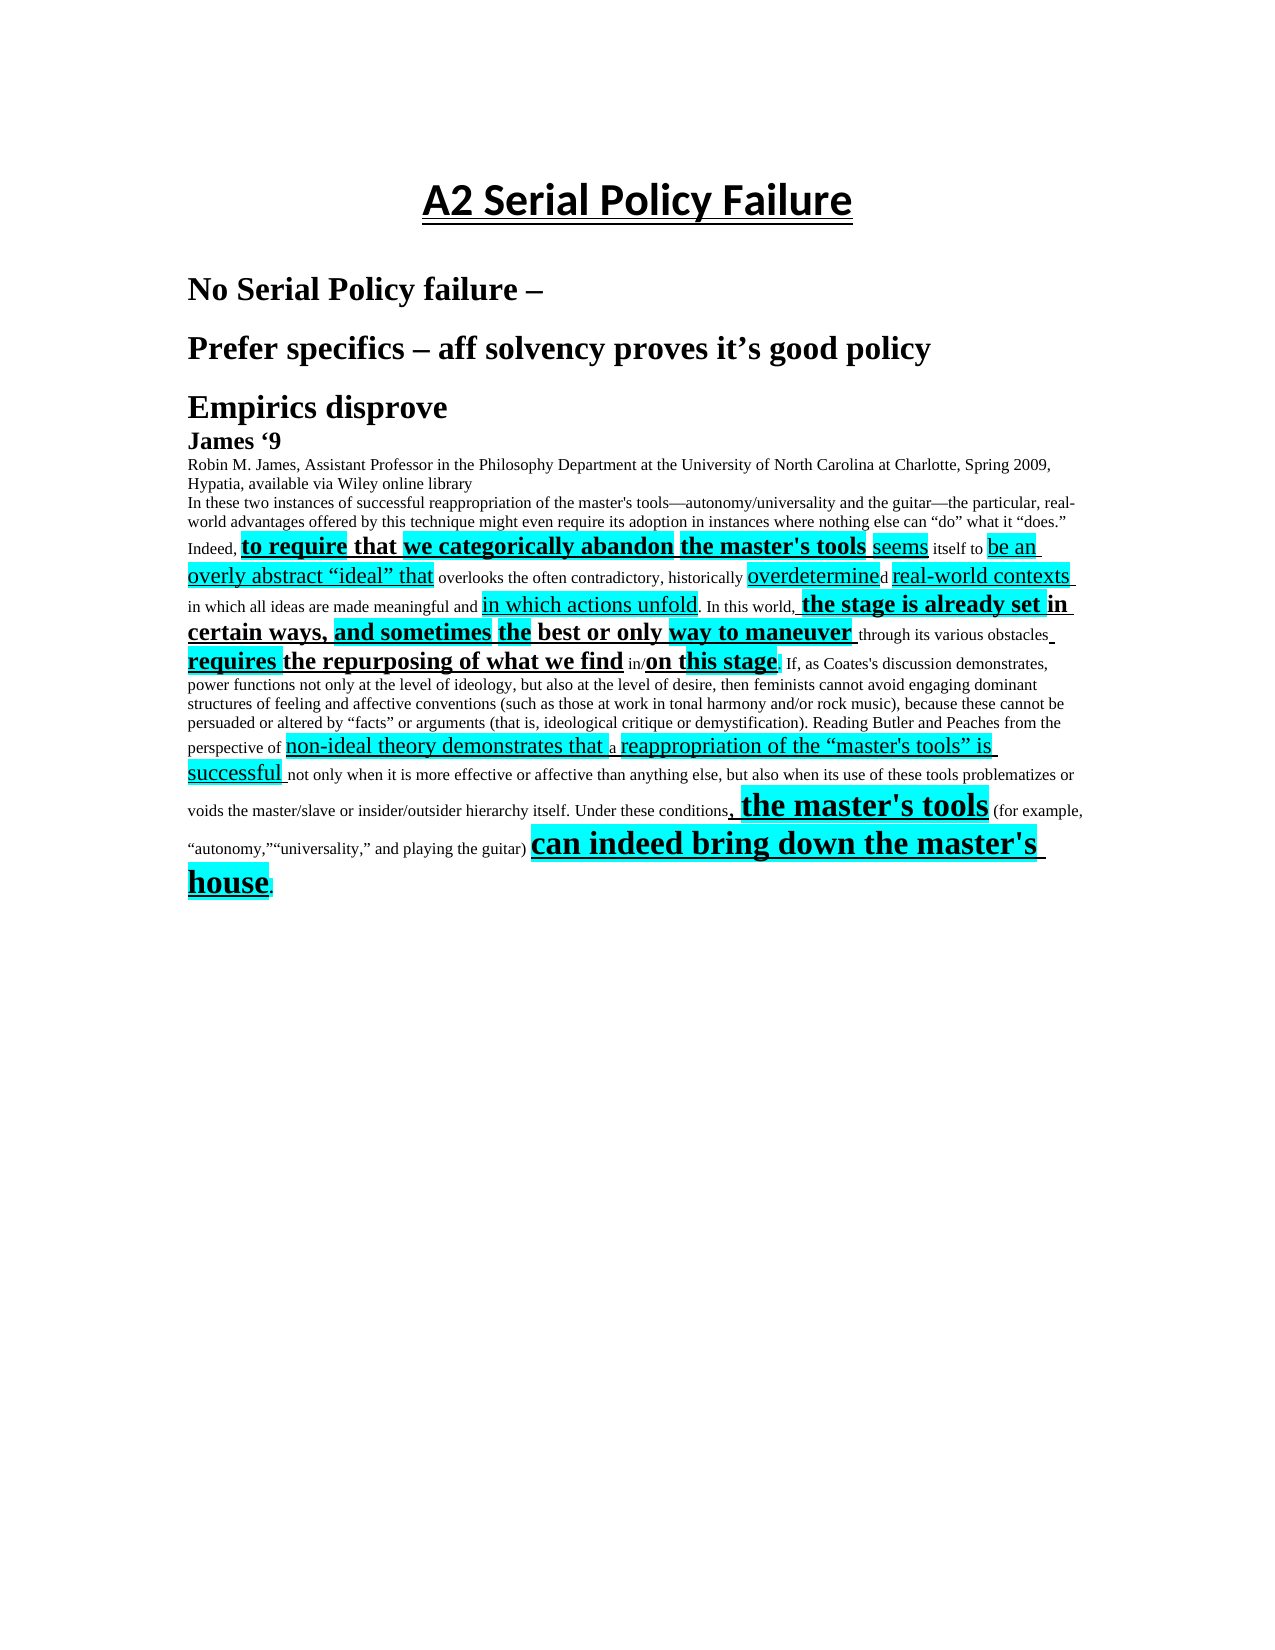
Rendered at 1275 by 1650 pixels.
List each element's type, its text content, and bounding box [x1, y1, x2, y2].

text Robin M. James, Assistant Professor in the Philosophy Department at the University of North Carolina at Charlotte, Spring 2009, Hypatia, available via Wiley online library [187, 454, 1087, 493]
subtitle Prefer specifics – aff solvency proves it’s good policy [187, 328, 1087, 367]
subtitle No Serial Policy failure – [187, 269, 1087, 307]
text James ‘9 [187, 426, 1087, 454]
text In these two instances of successful reappropriation of the master's tools—autonomy/universality and the guitar—the particular, real-world advantages offered by this technique might even require its adoption in instances where nothing else can “do” what it “does.” Indeed, to require that we categorically abandon the master's tools seems itself to be an overly abstract “ideal” that overlooks the often contradictory, historically overdetermined real-world contexts in which all ideas are made meaningful and in which actions unfold. In this world, the stage is already set in certain ways, and sometimes the best or only way to maneuver through its various obstacles requires the repurposing of what we find in/on this stage. If, as Coates's discussion demonstrates, power functions not only at the level of ideology, but also at the level of desire, then feminists cannot avoid engaging dominant structures of feeling and affective conventions (such as those at work in tonal harmony and/or rock music), because these cannot be persuaded or altered by “facts” or arguments (that is, ideological critique or demystification). Reading Butler and Peaches from the perspective of non-ideal theory demonstrates that a reappropriation of the “master's tools” is successful not only when it is more effective or affective than anything else, but also when its use of these tools problematizes or voids the master/slave or insider/outsider hierarchy itself. Under these conditions, the master's tools (for example, “autonomy,”“universality,” and playing the guitar) can indeed bring down the master's house. [187, 493, 1087, 900]
subtitle A2 Serial Policy Failure [187, 171, 1087, 227]
subtitle Empirics disprove [187, 387, 1087, 426]
